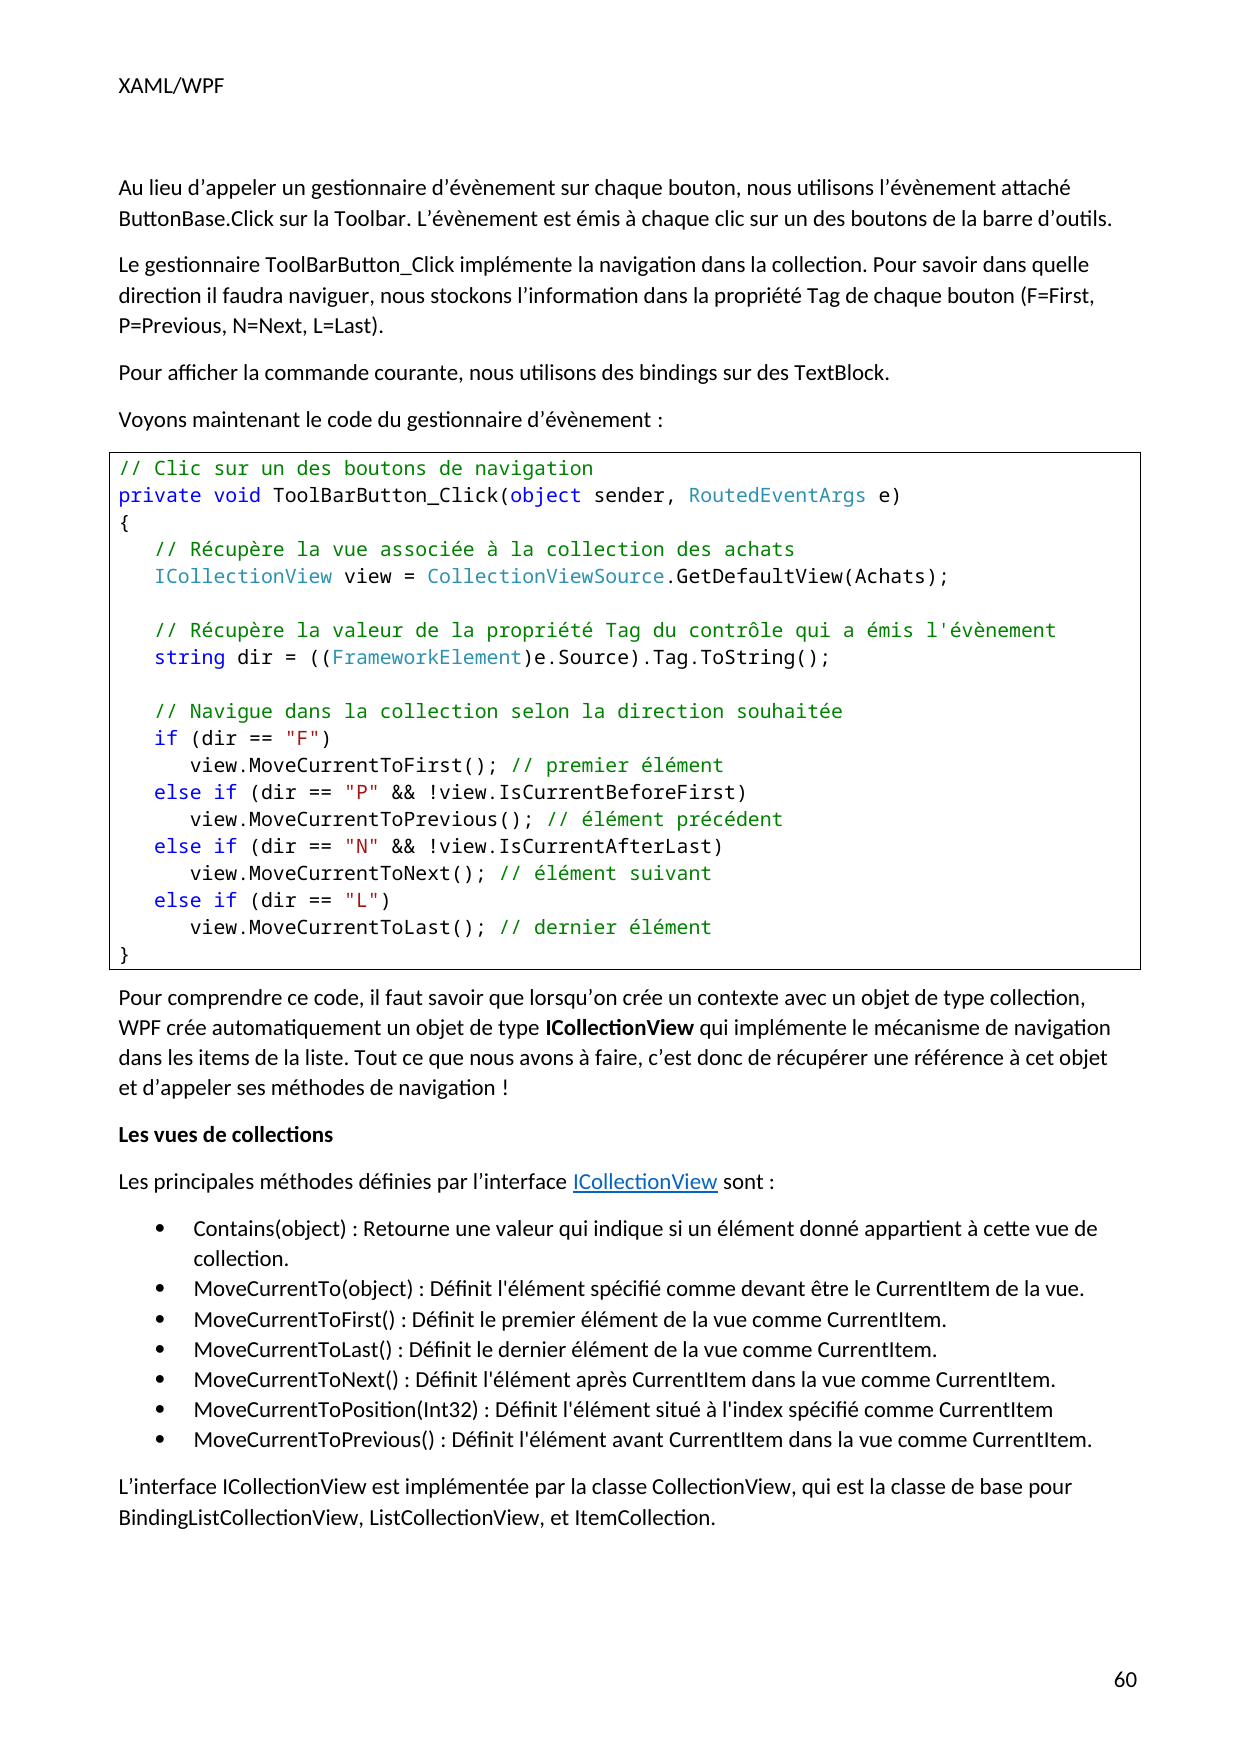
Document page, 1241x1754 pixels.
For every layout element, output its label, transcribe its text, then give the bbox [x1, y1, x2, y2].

list MoveCurrentToNext() : Définit l'élément après CurrentItem dans la vue comme CurrentItem. [156, 1365, 1131, 1393]
text Les vues de collections [118, 1120, 1131, 1148]
text private void ToolBarButton_Click(object sender, RoutedEventArgs e) [118, 482, 1131, 509]
list Contains(object) : Retourne une valeur qui indique si un élément donné appartient à cette vue de collection. [156, 1214, 1131, 1272]
list MoveCurrentToPosition(Int32) : Définit l'élément situé à l'index spécifié comme CurrentItem [156, 1395, 1131, 1423]
text string dir = ((FrameworkElement)e.Source).Tag.ToString(); [118, 643, 1131, 671]
text // Récupère la vue associée à la collection des achats [118, 536, 1131, 563]
text Les principales méthodes définies par l’interface ICollectionView sont : [118, 1167, 1131, 1195]
text view.MoveCurrentToLast(); // dernier élément [118, 913, 1131, 937]
text { [118, 509, 1131, 536]
text Le gestionnaire ToolBarButton_Click implémente la navigation dans la collection. Pour savoir dans quelle direction il faudra naviguer, nous stockons l’information dans la propriété Tag de chaque bouton (F=First, P=Previous, N=Next, L=Last). [118, 251, 1131, 339]
text else if (dir == "L") [118, 886, 1131, 913]
text view.MoveCurrentToNext(); // élément suivant [118, 859, 1131, 886]
text Pour afficher la commande courante, nous utilisons des bindings sur des TextBlock. [118, 358, 1131, 386]
text view.MoveCurrentToFirst(); // premier élément [118, 751, 1131, 778]
list MoveCurrentToPrevious() : Définit l'élément avant CurrentItem dans la vue comme CurrentItem. [156, 1426, 1131, 1454]
text ICollectionView view = CollectionViewSource.GetDefaultView(Achats); [118, 563, 1131, 589]
text L’interface ICollectionView est implémentée par la classe CollectionView, qui est la classe de base pour BindingListCollectionView, ListCollectionView, et ItemCollection. [118, 1472, 1131, 1531]
text Voyons maintenant le code du gestionnaire d’évènement : [118, 405, 1131, 433]
text // Navigue dans la collection selon la direction souhaitée [118, 697, 1131, 724]
list MoveCurrentTo(object) : Définit l'élément spécifié comme devant être le CurrentItem de la vue. [156, 1274, 1131, 1303]
text // Récupère la valeur de la propriété Tag du contrôle qui a émis l'évènement [118, 617, 1131, 643]
text // Clic sur un des boutons de navigation [110, 453, 1140, 482]
text if (dir == "F") [118, 724, 1131, 751]
text view.MoveCurrentToPrevious(); // élément précédent [118, 805, 1131, 832]
text Au lieu d’appeler un gestionnaire d’évènement sur chaque bouton, nous utilisons l’évènement attaché ButtonBase.Click sur la Toolbar. L’évènement est émis à chaque clic sur un des boutons de la barre d’outils. [118, 173, 1131, 232]
list MoveCurrentToLast() : Définit le dernier élément de la vue comme CurrentItem. [156, 1335, 1131, 1363]
text } [110, 937, 1140, 969]
text else if (dir == "P" && !view.IsCurrentBeforeFirst) [118, 778, 1131, 805]
text else if (dir == "N" && !view.IsCurrentAfterLast) [118, 832, 1131, 859]
list MoveCurrentToFirst() : Définit le premier élément de la vue comme CurrentItem. [156, 1305, 1131, 1333]
text Pour comprendre ce code, il faut savoir que lorsqu’on crée un contexte avec un objet de type collection, WPF crée automatiquement un objet de type ICollectionView qui implémente le mécanisme de navigation dans les items de la liste. Tout ce que nous avons à faire, c’est donc de récupérer une référence à cet objet et d’appeler ses méthodes de navigation ! [118, 983, 1131, 1102]
